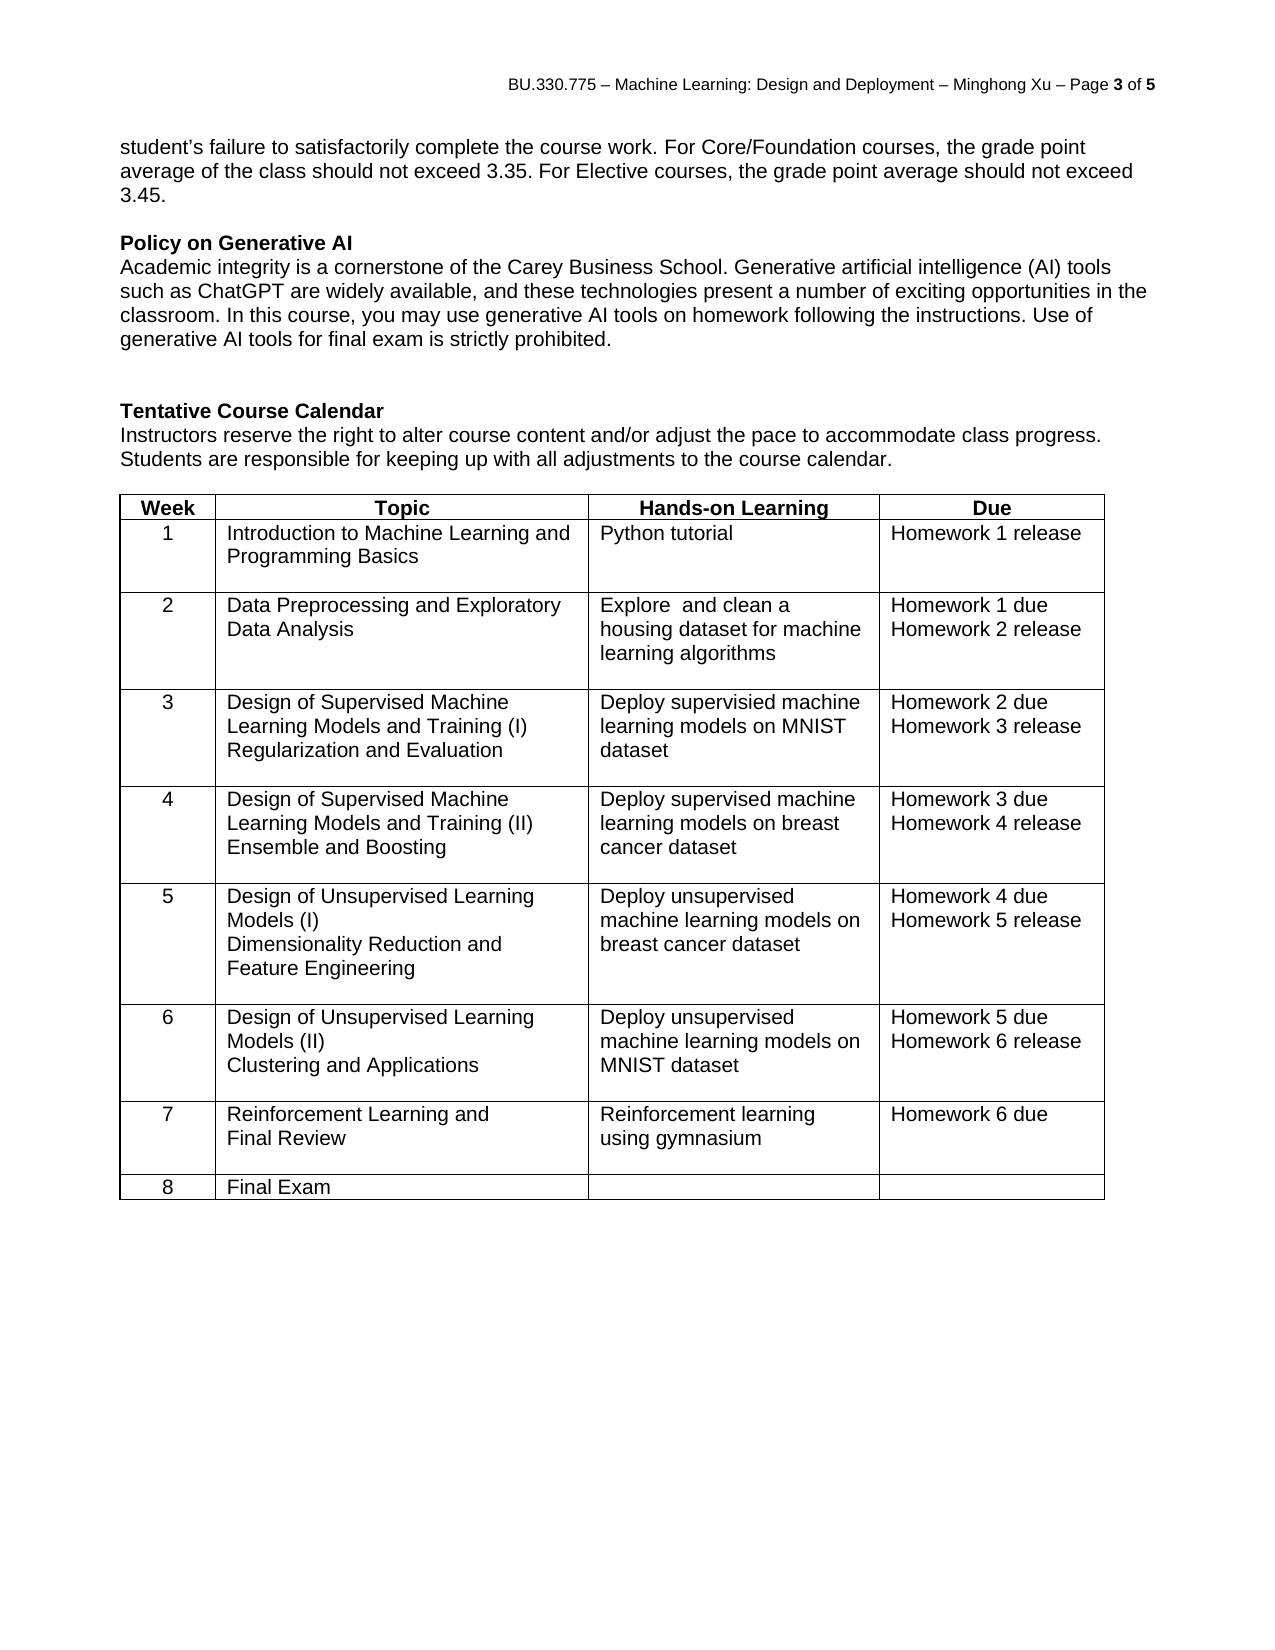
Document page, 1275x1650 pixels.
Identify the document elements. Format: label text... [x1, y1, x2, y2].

table_cell [1093, 1175, 1104, 1198]
table_cell Data Preprocessing and Exploratory Data Analysis [216, 593, 588, 689]
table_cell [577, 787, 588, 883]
table_cell Homework 4 due Homework 5 release [880, 884, 1104, 1004]
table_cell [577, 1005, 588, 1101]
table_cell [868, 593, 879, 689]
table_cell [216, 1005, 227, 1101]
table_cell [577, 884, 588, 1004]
table_cell Deploy unsupervised machine learning models on MNIST dataset [589, 1005, 879, 1101]
text Policy on Generative AI [120, 231, 1155, 255]
table_cell 1 [121, 520, 215, 592]
table_cell 6 [121, 1005, 215, 1101]
table_cell Homework 1 release [880, 520, 1104, 592]
table_cell Homework 6 due [880, 1102, 1104, 1173]
table_cell Homework 1 due Homework 2 release [880, 593, 1104, 689]
table_cell Deploy unsupervised machine learning models on breast cancer dataset [589, 884, 879, 1004]
table_cell Deploy supervised machine learning models on breast cancer dataset [589, 787, 879, 883]
text Academic integrity is a cornerstone of the Carey Business School. Generative artificial intelligence (AI) tools such as ChatGPT are widely available, and these technologies present a number of exciting opportunities in the classroom. In this course, you may use generative AI tools on homework following the instructions. Use of generative AI tools for final exam is strictly prohibited. [120, 255, 1155, 351]
table_cell [589, 1175, 600, 1198]
subtitle Tentative Course Calendar [120, 398, 1155, 422]
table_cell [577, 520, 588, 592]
table_cell [868, 1175, 879, 1198]
table_cell Homework 5 due Homework 6 release [880, 1005, 1104, 1101]
table_cell 3 [121, 690, 215, 786]
table_cell Deploy supervisied machine learning models on MNIST dataset [589, 690, 879, 786]
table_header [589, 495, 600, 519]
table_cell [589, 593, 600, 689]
table_cell 4 [121, 787, 215, 883]
table_cell Homework 3 due Homework 4 release [880, 787, 1104, 883]
text Instructors reserve the right to alter course content and/or adjust the pace to accommodate class progress. Students are responsible for keeping up with all adjustments to the course calendar. [120, 422, 1155, 470]
table_cell [880, 1175, 891, 1198]
table_cell 7 [121, 1102, 215, 1173]
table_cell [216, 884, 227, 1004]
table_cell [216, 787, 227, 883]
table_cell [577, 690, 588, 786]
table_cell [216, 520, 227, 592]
table_cell 5 [121, 884, 215, 1004]
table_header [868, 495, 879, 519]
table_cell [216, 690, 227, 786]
table_cell Python tutorial [589, 520, 879, 592]
table_cell 2 [121, 593, 215, 689]
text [120, 135, 1155, 207]
table_cell Homework 2 due Homework 3 release [880, 690, 1104, 786]
table_cell Reinforcement Learning and Final Review [216, 1102, 588, 1173]
